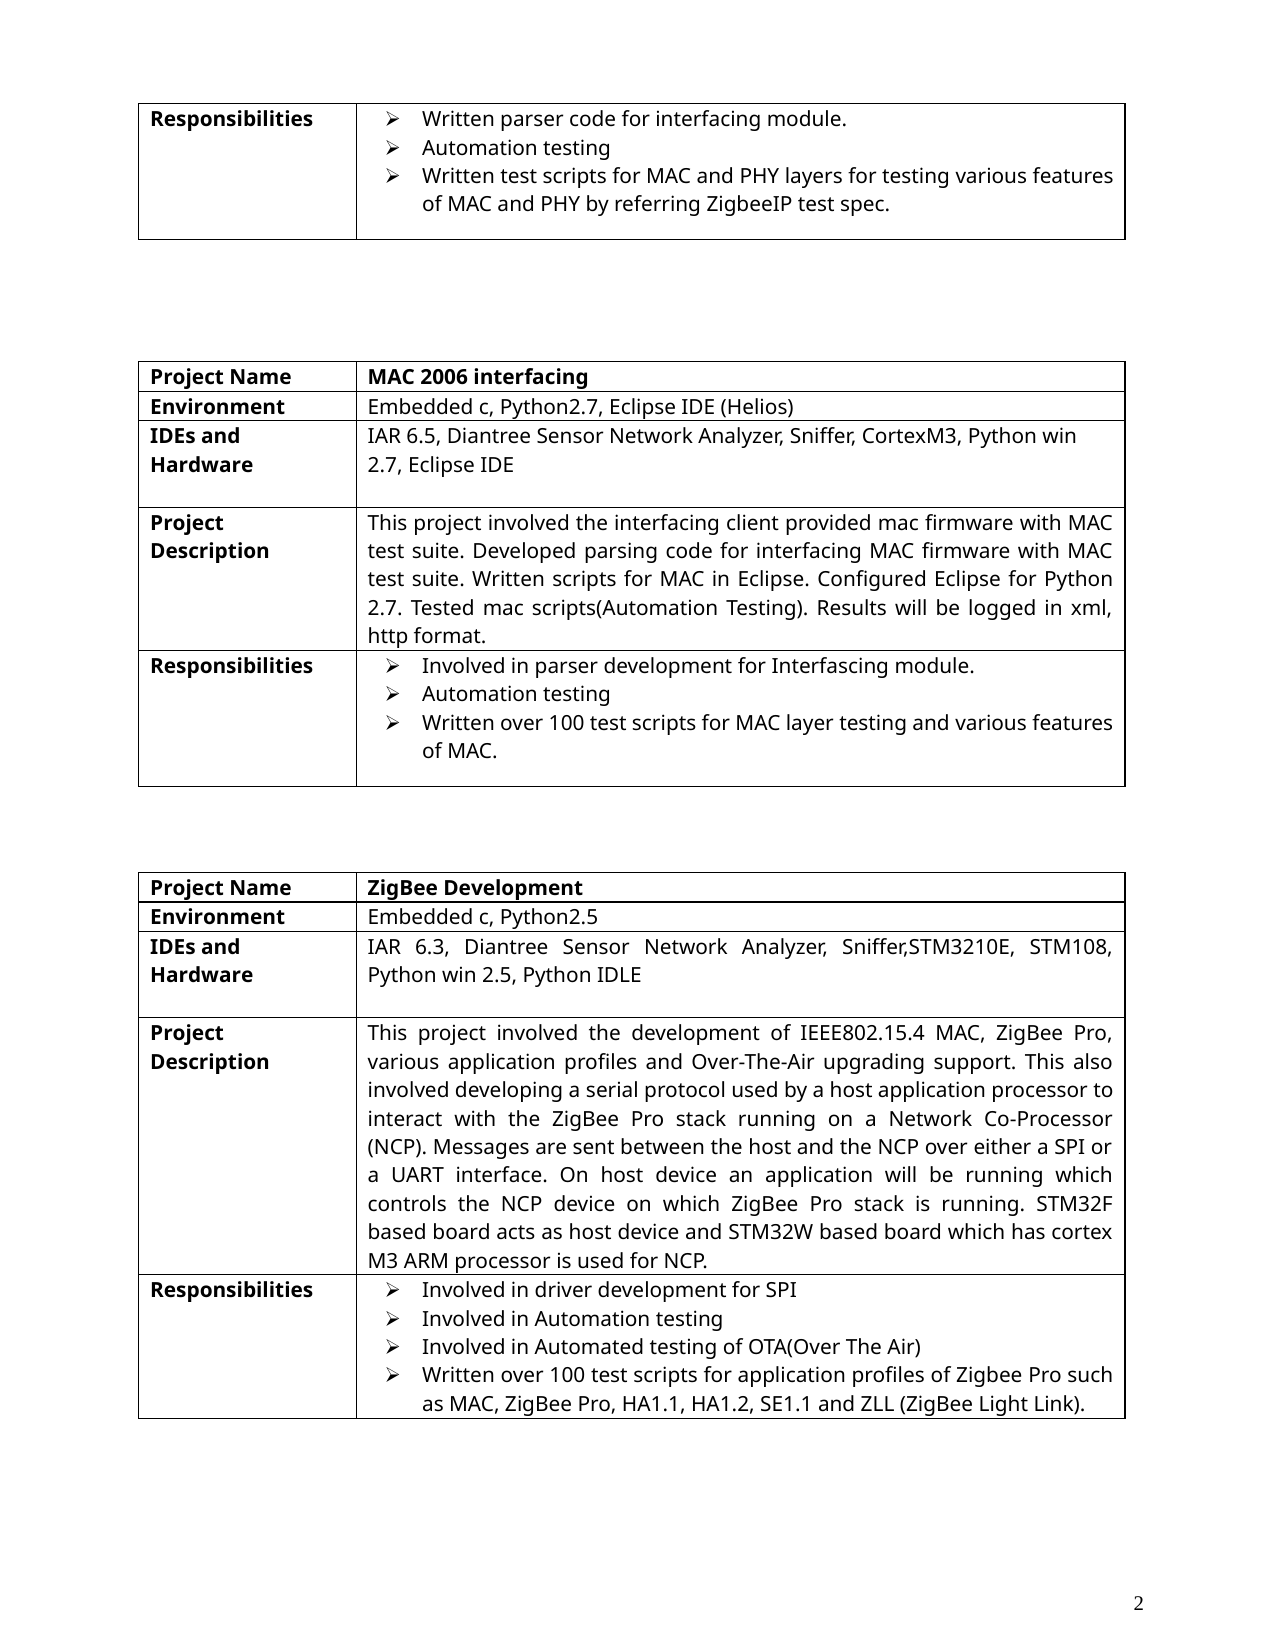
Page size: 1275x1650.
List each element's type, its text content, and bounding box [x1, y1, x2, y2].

table_cell This project involved the development of IEEE802.15.4 MAC, ZigBee Pro, various application profiles and Over-The-Air upgrading support. This also involved developing a serial protocol used by a host application processor to interact with the ZigBee Pro stack running on a Network Co-Processor (NCP). Messages are sent between the host and the NCP over either a SPI or a UART interface. On host device an application will be running which controls the NCP device on which ZigBee Pro stack is running. STM32F based board acts as host device and STM32W based board which has cortex M3 ARM processor is used for NCP. [357, 1018, 1124, 1274]
table_cell This project involved the interfacing client provided mac firmware with MAC test suite. Developed parsing code for interfacing MAC firmware with MAC test suite. Written scripts for MAC in Eclipse. Configured Eclipse for Python 2.7. Tested mac scripts(Automation Testing). Results will be logged in xml, http format. [357, 508, 1124, 650]
table_cell IDEs and Hardware [139, 932, 356, 1017]
table_cell Responsibilities [139, 104, 356, 239]
table_cell Environment [139, 903, 356, 931]
table_header Project Name [139, 362, 356, 391]
table_cell Written parser code for interfacing module. Automation testing Written test scripts for MAC and PHY layers for testing various features of MAC and PHY by referring ZigbeeIP test spec. [357, 104, 1124, 239]
table_cell Responsibilities [139, 1275, 356, 1417]
table_header ZigBee Development [357, 873, 1124, 901]
table_cell IAR 6.5, Diantree Sensor Network Analyzer, Sniffer, CortexM3, Python win 2.7, Eclipse IDE [357, 421, 1124, 507]
table_cell Involved in parser development for Interfascing module. Automation testing Written over 100 test scripts for MAC layer testing and various features of MAC. [357, 651, 1124, 786]
table_cell Project Description [139, 508, 356, 650]
table_cell IDEs and Hardware [139, 421, 356, 507]
table_cell Embedded c, Python2.7, Eclipse IDE (Helios) [357, 392, 1124, 420]
table_cell Environment [139, 392, 356, 420]
table_cell Responsibilities [139, 651, 356, 786]
table_header Project Name [139, 873, 356, 901]
table_cell Embedded c, Python2.5 [357, 903, 1124, 931]
table_cell Project Description [139, 1018, 356, 1274]
table_cell Involved in driver development for SPI Involved in Automation testing Involved in Automated testing of OTA(Over The Air) Written over 100 test scripts for application profiles of Zigbee Pro such as MAC, ZigBee Pro, HA1.1, HA1.2, SE1.1 and ZLL (ZigBee Light Link). [357, 1275, 1124, 1417]
table_header MAC 2006 interfacing [357, 362, 1124, 391]
table_cell IAR 6.3, Diantree Sensor Network Analyzer, Sniffer,STM3210E, STM108, Python win 2.5, Python IDLE [357, 932, 1124, 1017]
